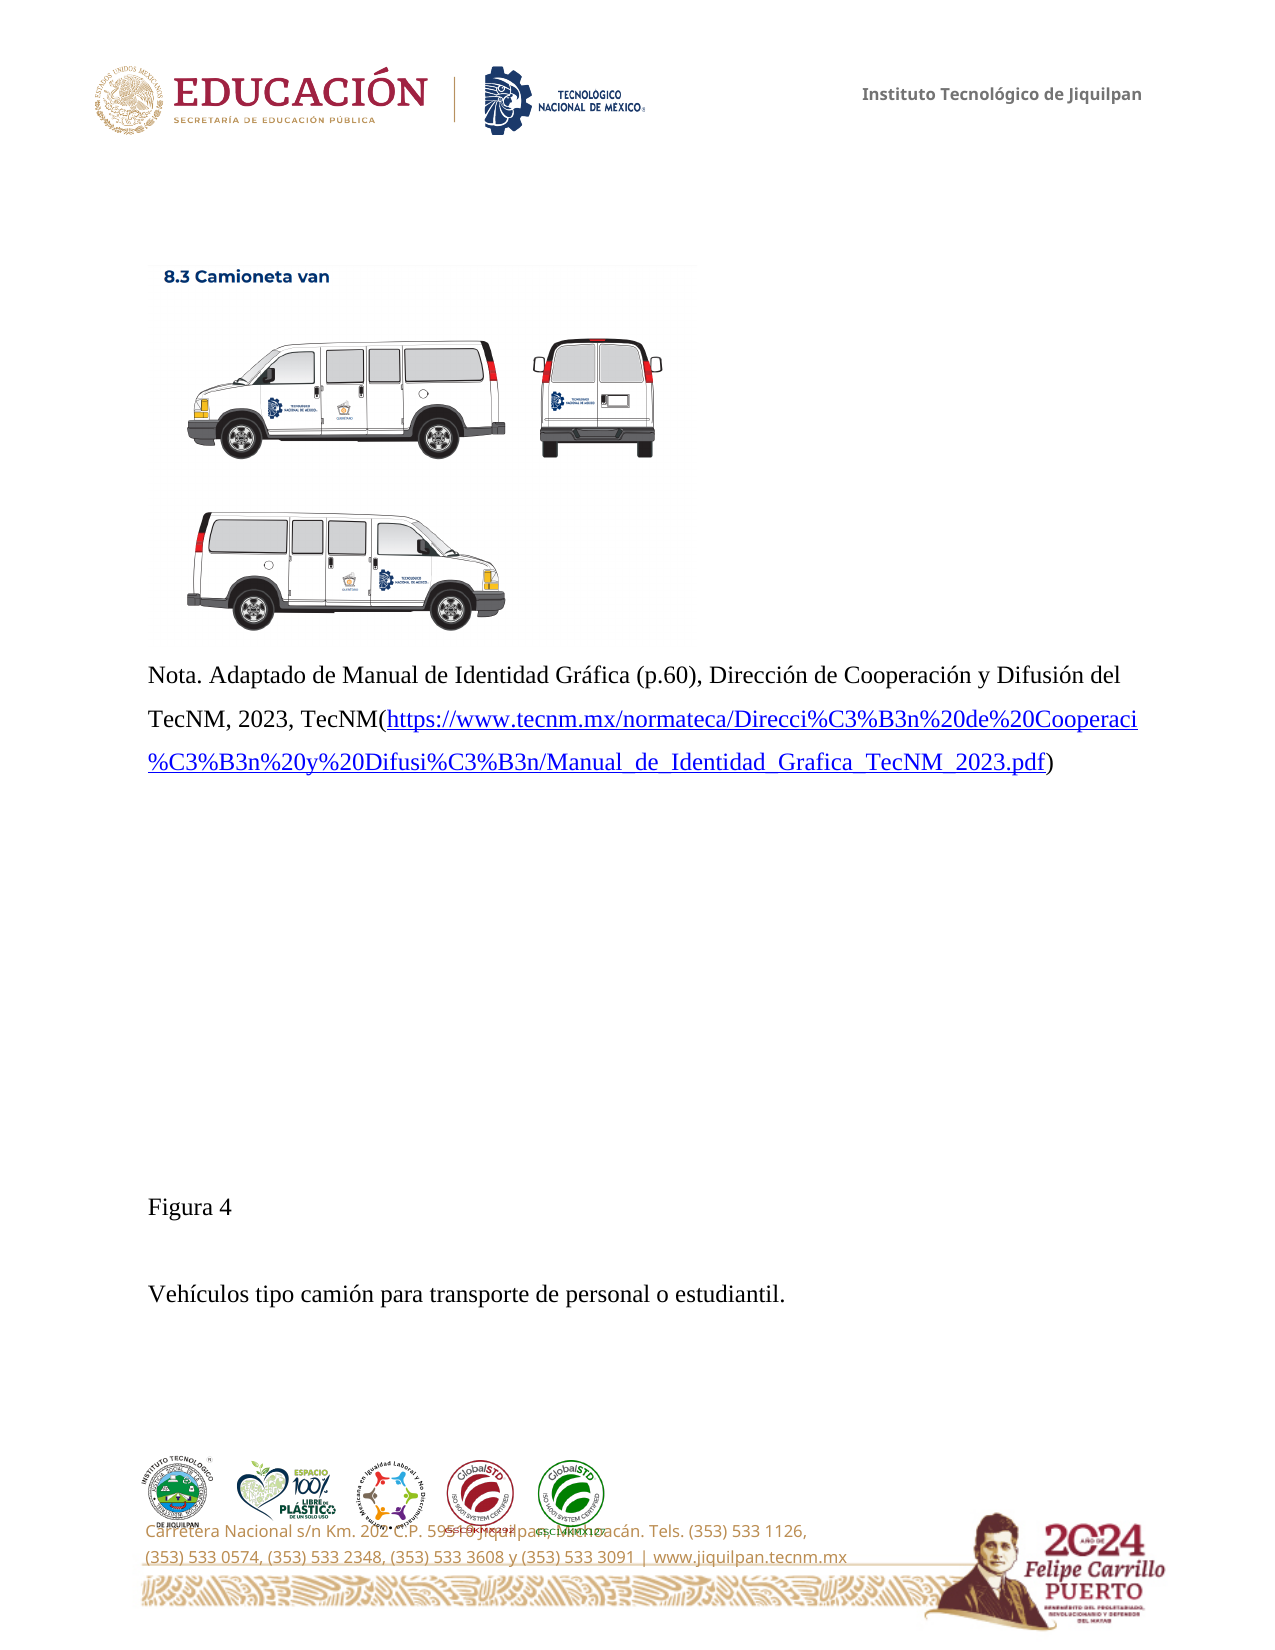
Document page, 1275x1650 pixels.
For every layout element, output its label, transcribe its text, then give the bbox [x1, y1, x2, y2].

text Nota. Adaptado de Manual de Identidad Gráfica (p.60), Dirección de Cooperación y Difusión del TecNM, 2023, TecNM(https://www.tecnm.mx/normateca/Direcci%C3%B3n%20de%20Cooperaci%C3%B3n%20y%20Difusi%C3%B3n/Manual_de_Identidad_Grafica_TecNM_2023.pdf) [148, 661, 1157, 776]
text Figura 4 [148, 1192, 1157, 1221]
picture [147, 265, 698, 647]
picture [24, 1454, 1275, 1650]
picture [95, 66, 646, 135]
text Vehículos tipo camión para transporte de personal o estudiantil. [148, 1279, 1157, 1307]
